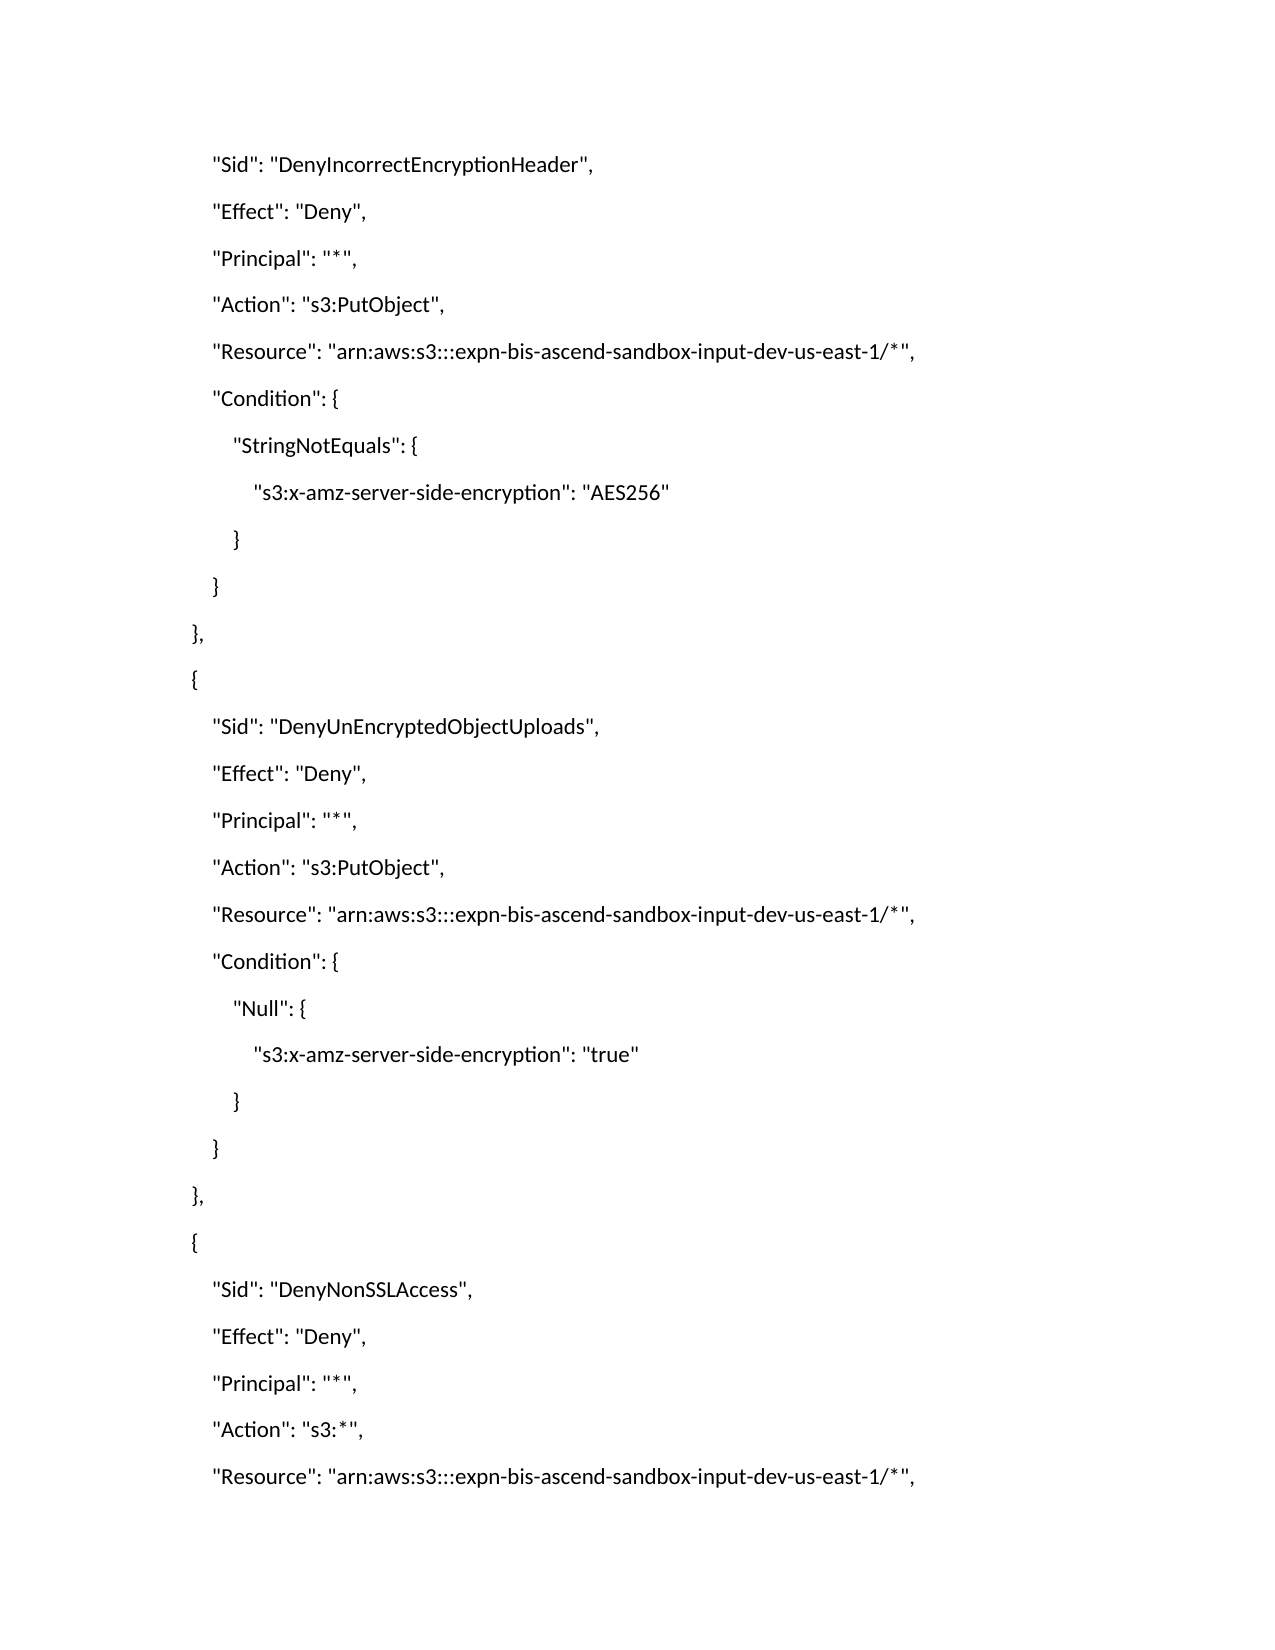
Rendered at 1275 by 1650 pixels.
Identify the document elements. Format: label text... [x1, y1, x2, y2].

text "Sid": "DenyUnEncryptedObjectUploads", [150, 712, 1125, 741]
text "Action": "s3:*", [150, 1416, 1125, 1444]
text "Condition": { [150, 947, 1125, 975]
text } [150, 1087, 1125, 1116]
text "Null": { [150, 994, 1125, 1022]
text "Principal": "*", [150, 244, 1125, 272]
text "Sid": "DenyNonSSLAccess", [150, 1275, 1125, 1303]
text "s3:x-amz-server-side-encryption": "true" [150, 1041, 1125, 1069]
text "Resource": "arn:aws:s3:::expn-bis-ascend-sandbox-input-dev-us-east-1/*", [150, 337, 1125, 366]
text }, [150, 619, 1125, 647]
text "Condition": { [150, 384, 1125, 412]
text "Resource": "arn:aws:s3:::expn-bis-ascend-sandbox-input-dev-us-east-1/*", [150, 900, 1125, 928]
text } [150, 525, 1125, 553]
text { [150, 666, 1125, 694]
text "Sid": "DenyIncorrectEncryptionHeader", [150, 150, 1125, 178]
text } [150, 572, 1125, 600]
text "StringNotEquals": { [150, 431, 1125, 459]
text "Principal": "*", [150, 1369, 1125, 1397]
text }, [150, 1181, 1125, 1209]
text "s3:x-amz-server-side-encryption": "AES256" [150, 478, 1125, 506]
text "Action": "s3:PutObject", [150, 291, 1125, 319]
text "Effect": "Deny", [150, 759, 1125, 787]
text "Effect": "Deny", [150, 197, 1125, 225]
text "Effect": "Deny", [150, 1322, 1125, 1350]
text } [150, 1134, 1125, 1162]
text { [150, 1228, 1125, 1256]
text "Principal": "*", [150, 806, 1125, 834]
text "Resource": "arn:aws:s3:::expn-bis-ascend-sandbox-input-dev-us-east-1/*", [150, 1462, 1125, 1491]
text "Action": "s3:PutObject", [150, 853, 1125, 881]
